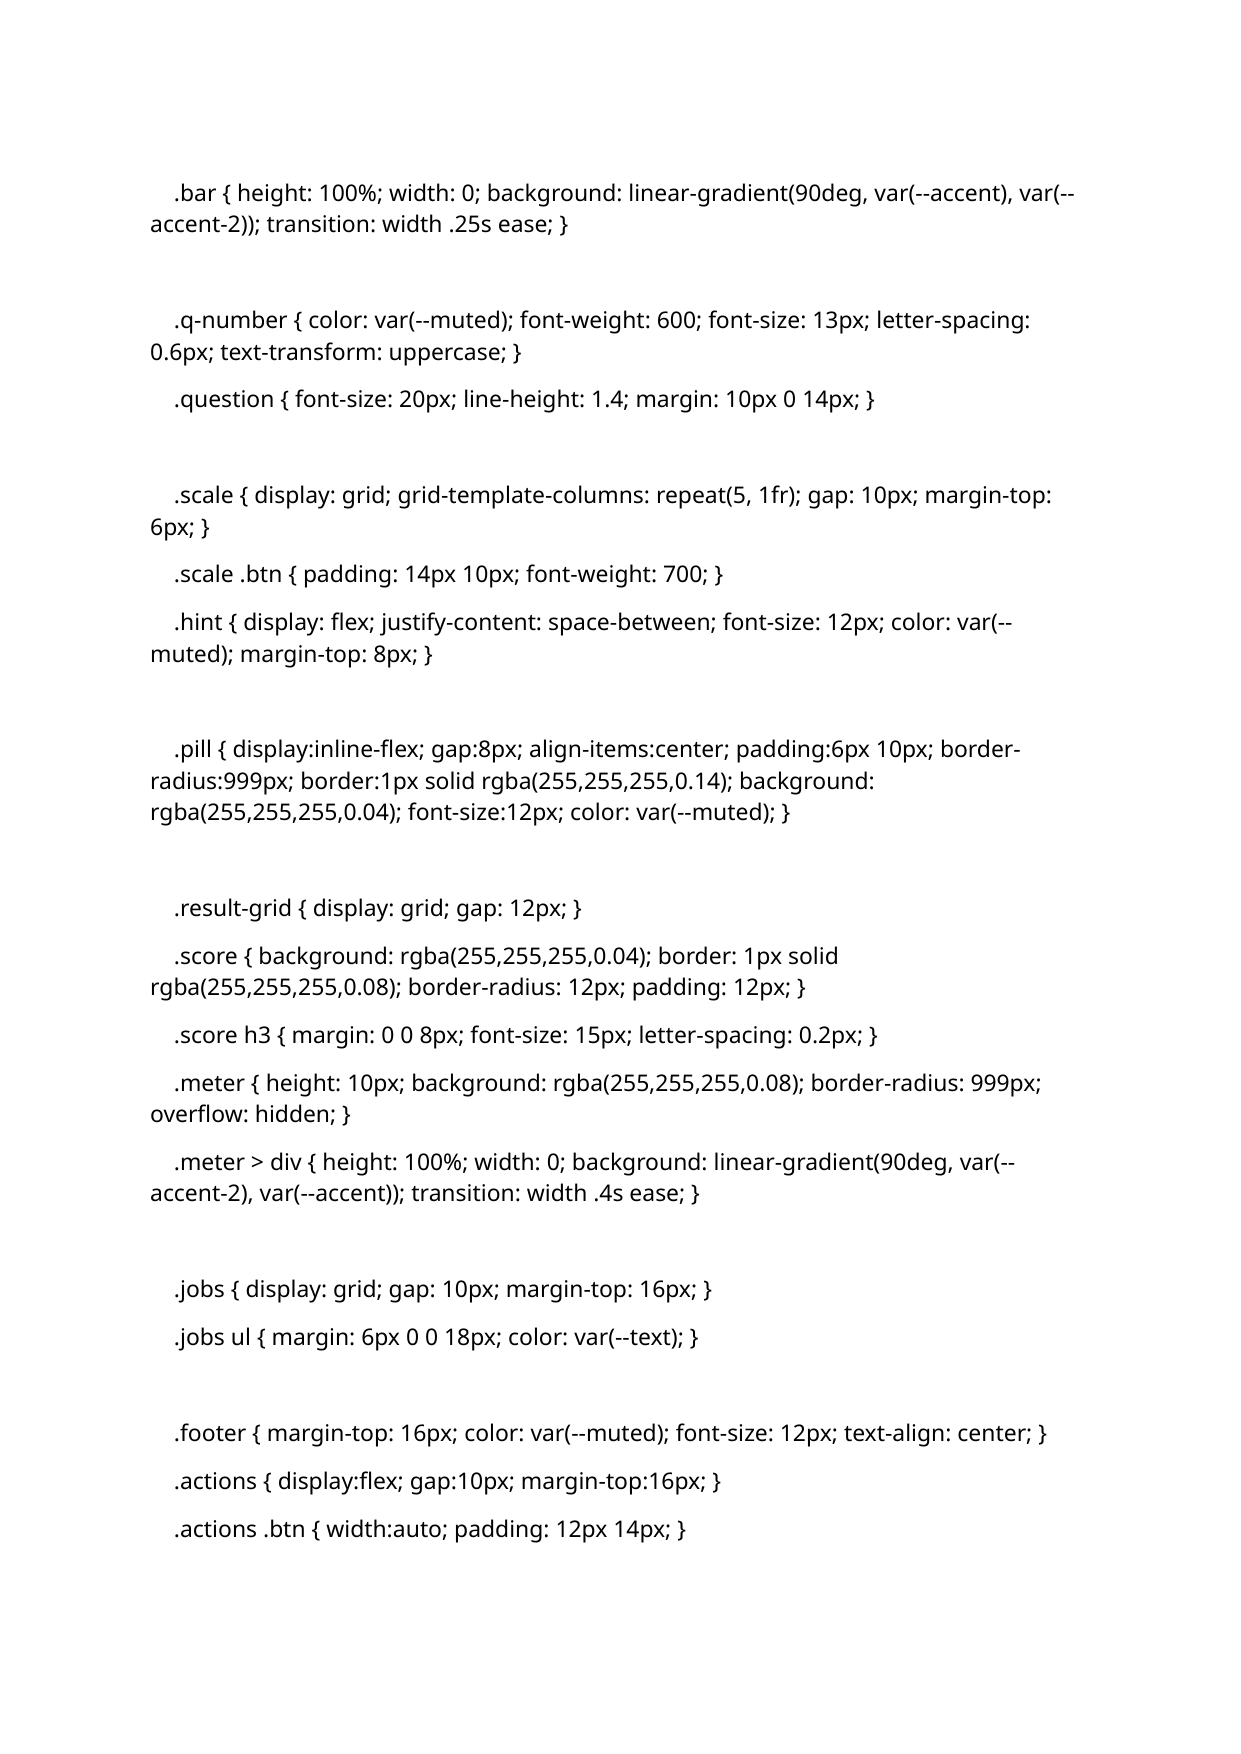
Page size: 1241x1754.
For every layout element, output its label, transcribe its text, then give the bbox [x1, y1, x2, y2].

text .hint { display: flex; justify-content: space-between; font-size: 12px; color: var(--muted); margin-top: 8px; } [150, 606, 1090, 669]
text .jobs { display: grid; gap: 10px; margin-top: 16px; } [150, 1273, 1090, 1304]
text .meter > div { height: 100%; width: 0; background: linear-gradient(90deg, var(--accent-2), var(--accent)); transition: width .4s ease; } [150, 1146, 1090, 1208]
text .bar { height: 100%; width: 0; background: linear-gradient(90deg, var(--accent), var(--accent-2)); transition: width .25s ease; } [150, 177, 1090, 240]
text .scale { display: grid; grid-template-columns: repeat(5, 1fr); gap: 10px; margin-top: 6px; } [150, 479, 1090, 542]
text .result-grid { display: grid; gap: 12px; } [150, 892, 1090, 923]
text .q-number { color: var(--muted); font-weight: 600; font-size: 13px; letter-spacing: 0.6px; text-transform: uppercase; } [150, 304, 1090, 367]
text .question { font-size: 20px; line-height: 1.4; margin: 10px 0 14px; } [150, 383, 1090, 415]
text .meter { height: 10px; background: rgba(255,255,255,0.08); border-radius: 999px; overflow: hidden; } [150, 1067, 1090, 1129]
text .scale .btn { padding: 14px 10px; font-weight: 700; } [150, 558, 1090, 590]
text .actions .btn { width:auto; padding: 12px 14px; } [150, 1513, 1090, 1544]
text .actions { display:flex; gap:10px; margin-top:16px; } [150, 1465, 1090, 1496]
text .jobs ul { margin: 6px 0 0 18px; color: var(--text); } [150, 1321, 1090, 1352]
text .footer { margin-top: 16px; color: var(--muted); font-size: 12px; text-align: center; } [150, 1417, 1090, 1448]
text .score h3 { margin: 0 0 8px; font-size: 15px; letter-spacing: 0.2px; } [150, 1019, 1090, 1050]
text .pill { display:inline-flex; gap:8px; align-items:center; padding:6px 10px; border-radius:999px; border:1px solid rgba(255,255,255,0.14); background: rgba(255,255,255,0.04); font-size:12px; color: var(--muted); } [150, 733, 1090, 827]
text .score { background: rgba(255,255,255,0.04); border: 1px solid rgba(255,255,255,0.08); border-radius: 12px; padding: 12px; } [150, 940, 1090, 1002]
